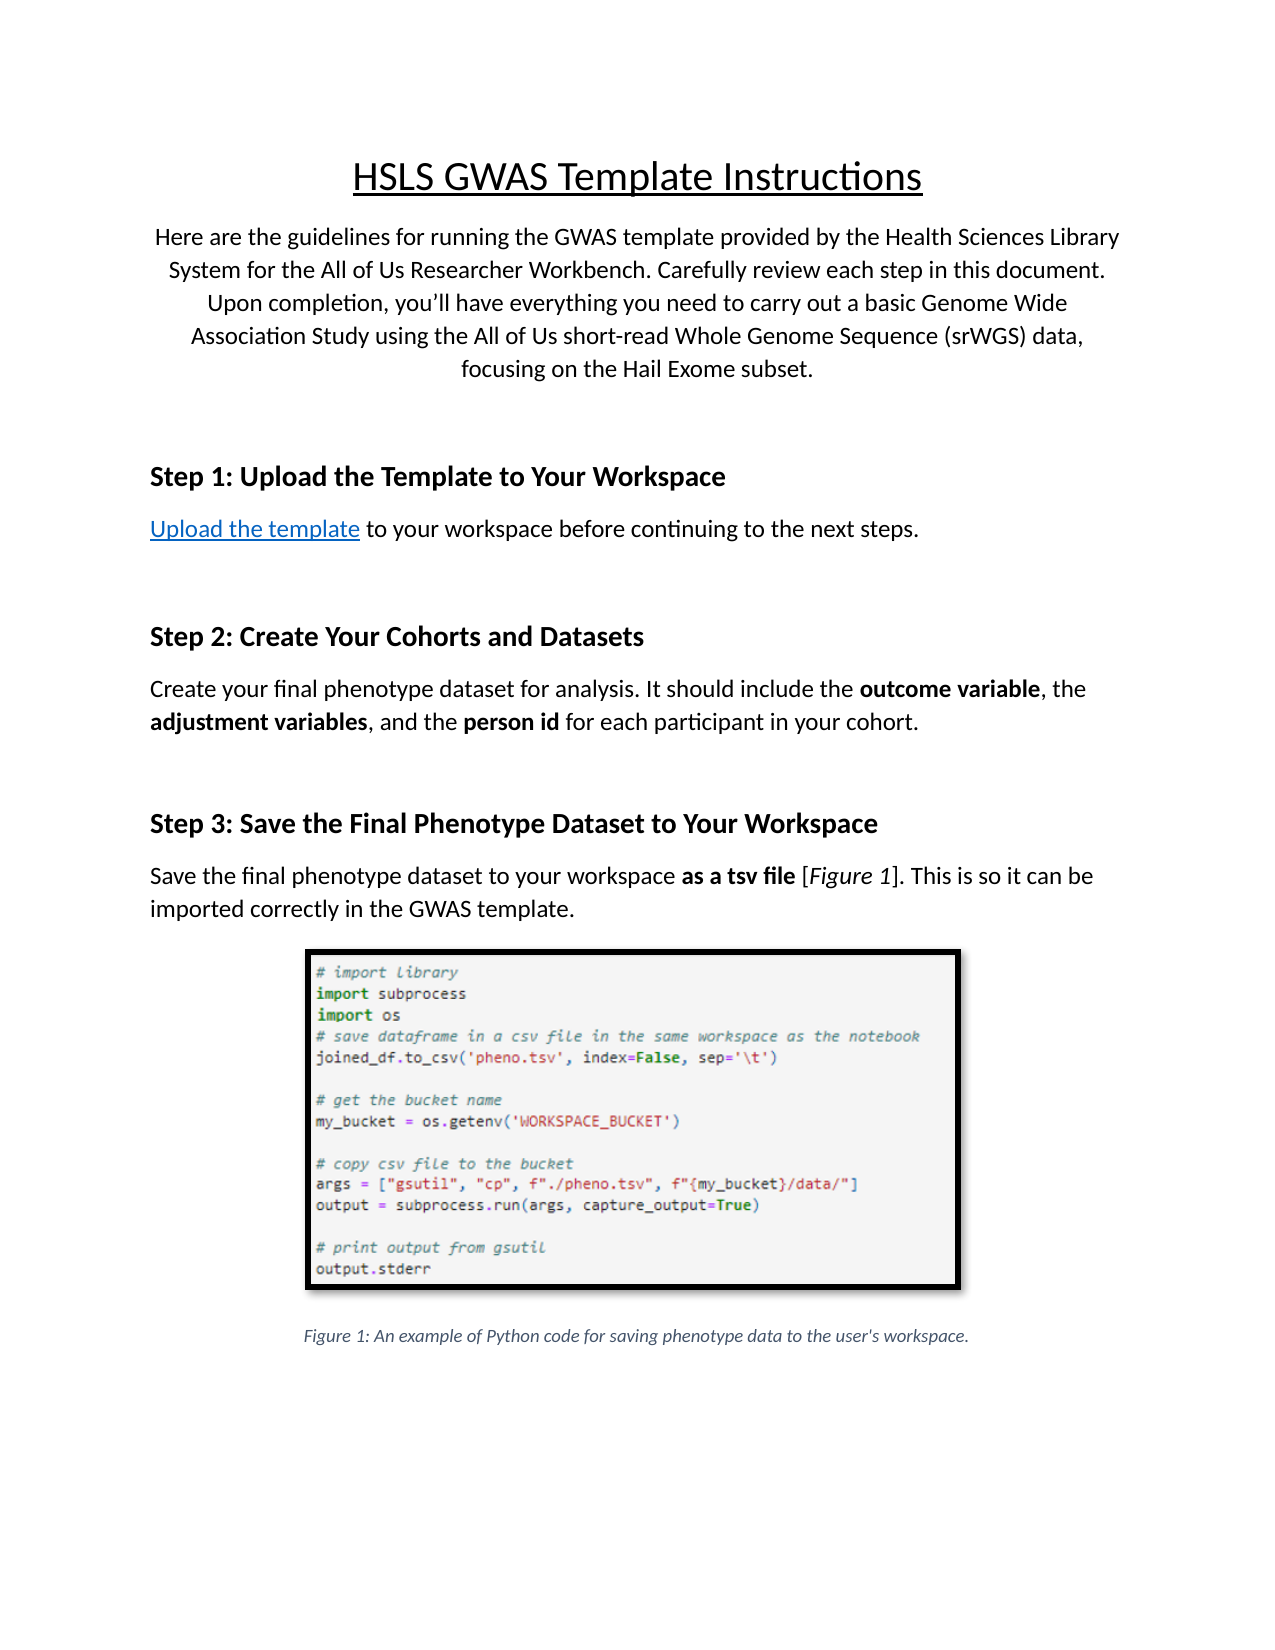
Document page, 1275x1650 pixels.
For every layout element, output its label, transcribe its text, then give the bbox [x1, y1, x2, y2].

text HSLS GWAS Template Instructions [150, 150, 1125, 201]
text Create your final phenotype dataset for analysis. It should include the outcome variable, the adjustment variables, and the person id for each participant in your cohort. [150, 673, 1125, 736]
text Step 2: Create Your Cohorts and Datasets [150, 618, 1125, 653]
text Step 1: Upload the Template to Your Workspace [150, 458, 1125, 493]
text Step 3: Save the Final Phenotype Dataset to Your Workspace [150, 805, 1125, 841]
text Figure 1: An example of Python code for saving phenotype data to the user's workspace. [150, 1324, 1125, 1347]
picture [311, 955, 955, 1284]
text Save the final phenotype dataset to your workspace as a tsv file [Figure 1]. This is so it can be imported correctly in the GWAS template. [150, 860, 1125, 923]
text Upload the template to your workspace before continuing to the next steps. [150, 513, 1125, 543]
text Here are the guidelines for running the GWAS template provided by the Health Sciences Library System for the All of Us Researcher Workbench. Carefully review each step in this document. Upon completion, you’ll have everything you need to carry out a basic Genome Wide Association Study using the All of Us short-read Whole Genome Sequence (srWGS) data, focusing on the Hail Exome subset. [150, 222, 1125, 384]
